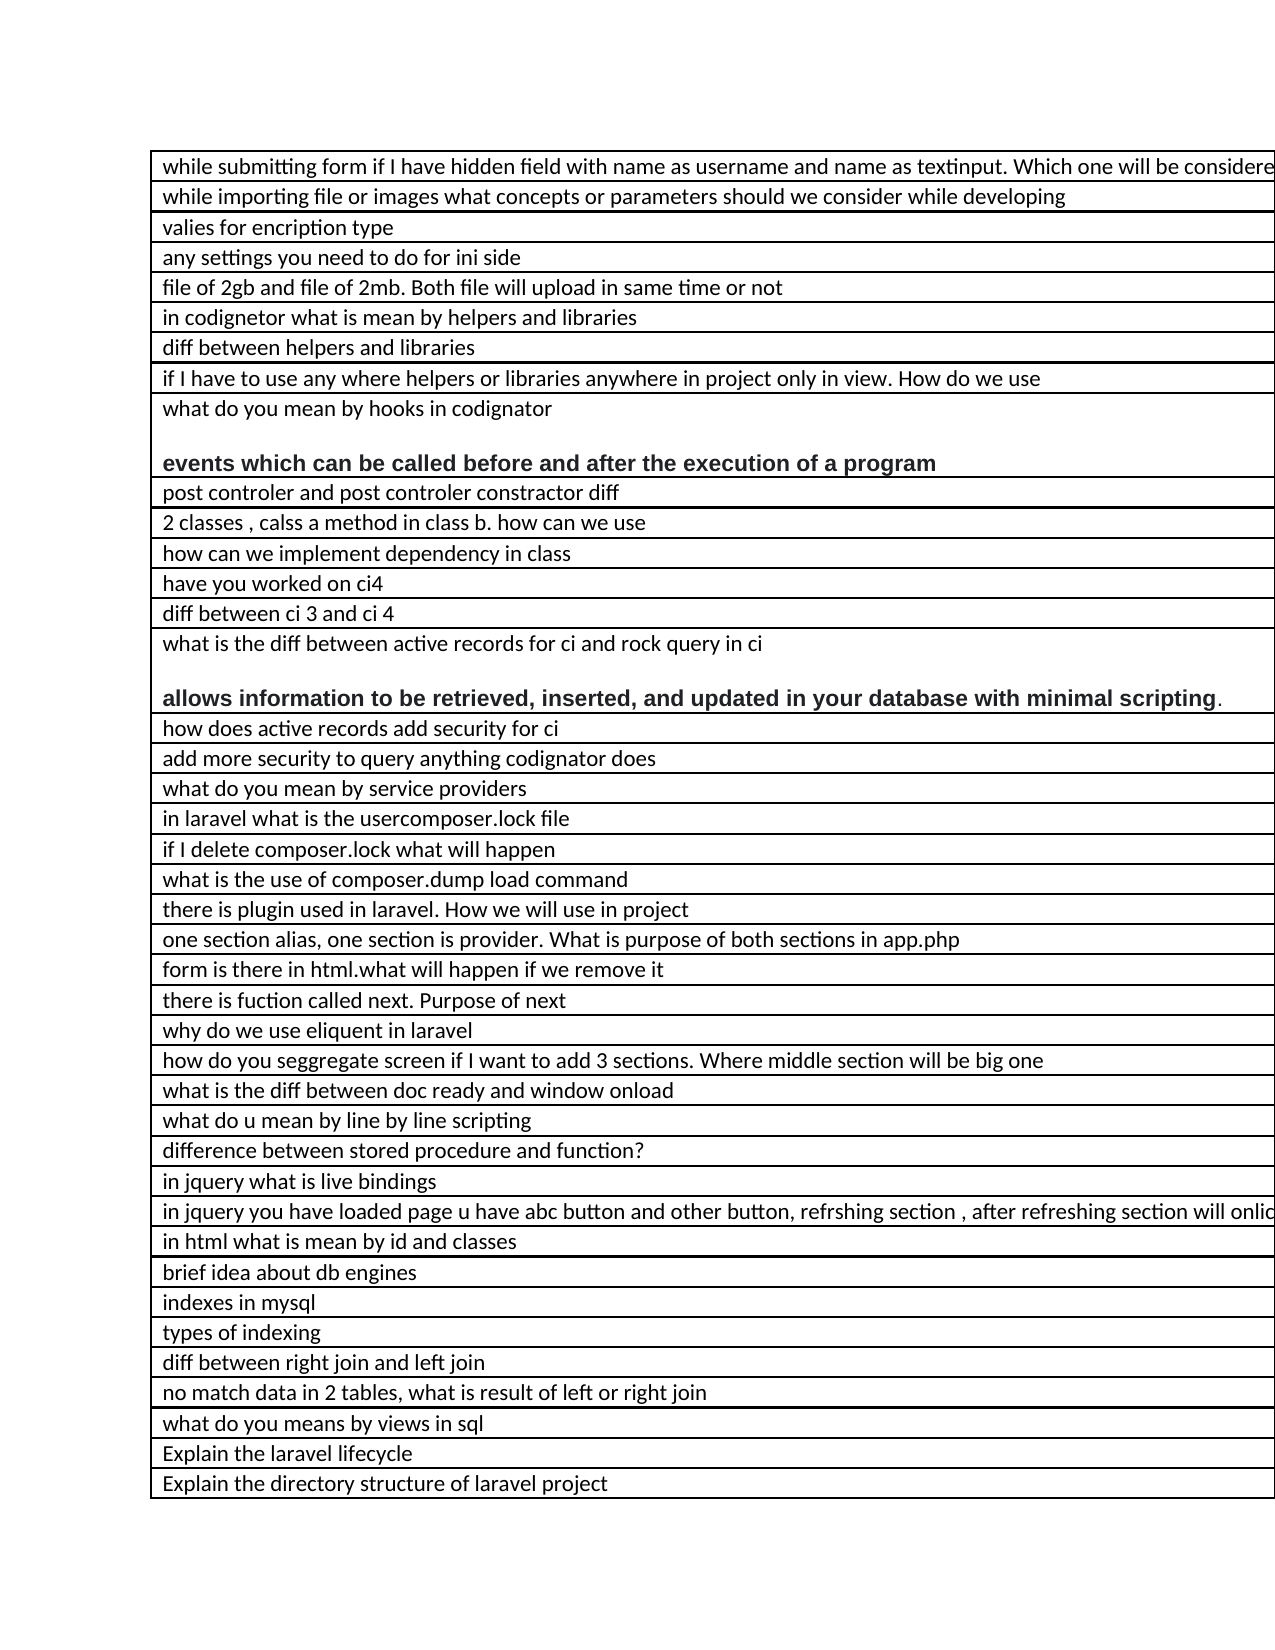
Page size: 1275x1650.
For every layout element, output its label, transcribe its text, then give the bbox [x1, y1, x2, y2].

table_cell diff between right join and left join [152, 1348, 1274, 1376]
table_cell add more security to query anything codignator does [152, 744, 1274, 772]
table_cell what do u mean by line by line scripting [152, 1106, 1274, 1134]
table_cell in jquery what is live bindings [152, 1167, 1274, 1195]
table_cell what is the use of composer.dump load command [152, 865, 1274, 893]
table_cell have you worked on ci4 [152, 569, 1274, 597]
table_cell diff between ci 3 and ci 4 [152, 599, 1274, 627]
table_cell file of 2gb and file of 2mb. Both file will upload in same time or not [152, 273, 1274, 301]
table_cell any settings you need to do for ini side [152, 243, 1274, 271]
table_cell in html what is mean by id and classes [152, 1227, 1274, 1255]
table_cell Explain the laravel lifecycle [152, 1439, 1274, 1467]
table_cell in codignetor what is mean by helpers and libraries [152, 303, 1274, 331]
table_cell why do we use eliquent in laravel [152, 1016, 1274, 1044]
table_cell diff between helpers and libraries [152, 333, 1274, 361]
table_cell if I delete composer.lock what will happen [152, 835, 1274, 863]
table_cell in jquery you have loaded page u have abc button and other button, refrshing section , after refreshing section will onlick event work on that section [152, 1197, 1274, 1225]
table_cell indexes in mysql [152, 1288, 1274, 1316]
table_cell form is there in html.what will happen if we remove it [152, 955, 1274, 983]
table_cell what do you means by views in sql [152, 1409, 1274, 1437]
table_cell while submitting form if I have hidden field with name as username and name as textinput. Which one will be considered while posting data [152, 152, 1274, 180]
table_cell how does active records add security for ci [152, 714, 1274, 742]
table_cell in laravel what is the usercomposer.lock file [152, 804, 1274, 832]
table_cell while importing file or images what concepts or parameters should we consider while developing [152, 182, 1274, 210]
table_cell what do you mean by hooks in codignator events which can be called before and after the execution of a program [152, 394, 1274, 476]
table_cell what is the diff between doc ready and window onload [152, 1076, 1274, 1104]
table_cell 2 classes , calss a method in class b. how can we use [152, 509, 1274, 537]
table_cell valies for encription type [152, 213, 1274, 241]
table_cell types of indexing [152, 1318, 1274, 1346]
table_cell one section alias, one section is provider. What is purpose of both sections in app.php [152, 925, 1274, 953]
table_cell difference between stored procedure and function? [152, 1137, 1274, 1165]
table_cell brief idea about db engines [152, 1258, 1274, 1286]
table_cell what do you mean by service providers [152, 774, 1274, 802]
table_cell Explain the directory structure of laravel project [152, 1469, 1274, 1497]
table_cell how can we implement dependency in class [152, 539, 1274, 567]
table_cell there is plugin used in laravel. How we will use in project [152, 895, 1274, 923]
table_cell no match data in 2 tables, what is result of left or right join [152, 1378, 1274, 1406]
table_cell there is fuction called next. Purpose of next [152, 986, 1274, 1014]
table_cell if I have to use any where helpers or libraries anywhere in project only in view. How do we use [152, 364, 1274, 392]
table_cell post controler and post controler constractor diff [152, 478, 1274, 506]
table_cell how do you seggregate screen if I want to add 3 sections. Where middle section will be big one [152, 1046, 1274, 1074]
table_cell what is the diff between active records for ci and rock query in ci allows information to be retrieved, inserted, and updated in your database with minimal scripting. [152, 629, 1274, 712]
